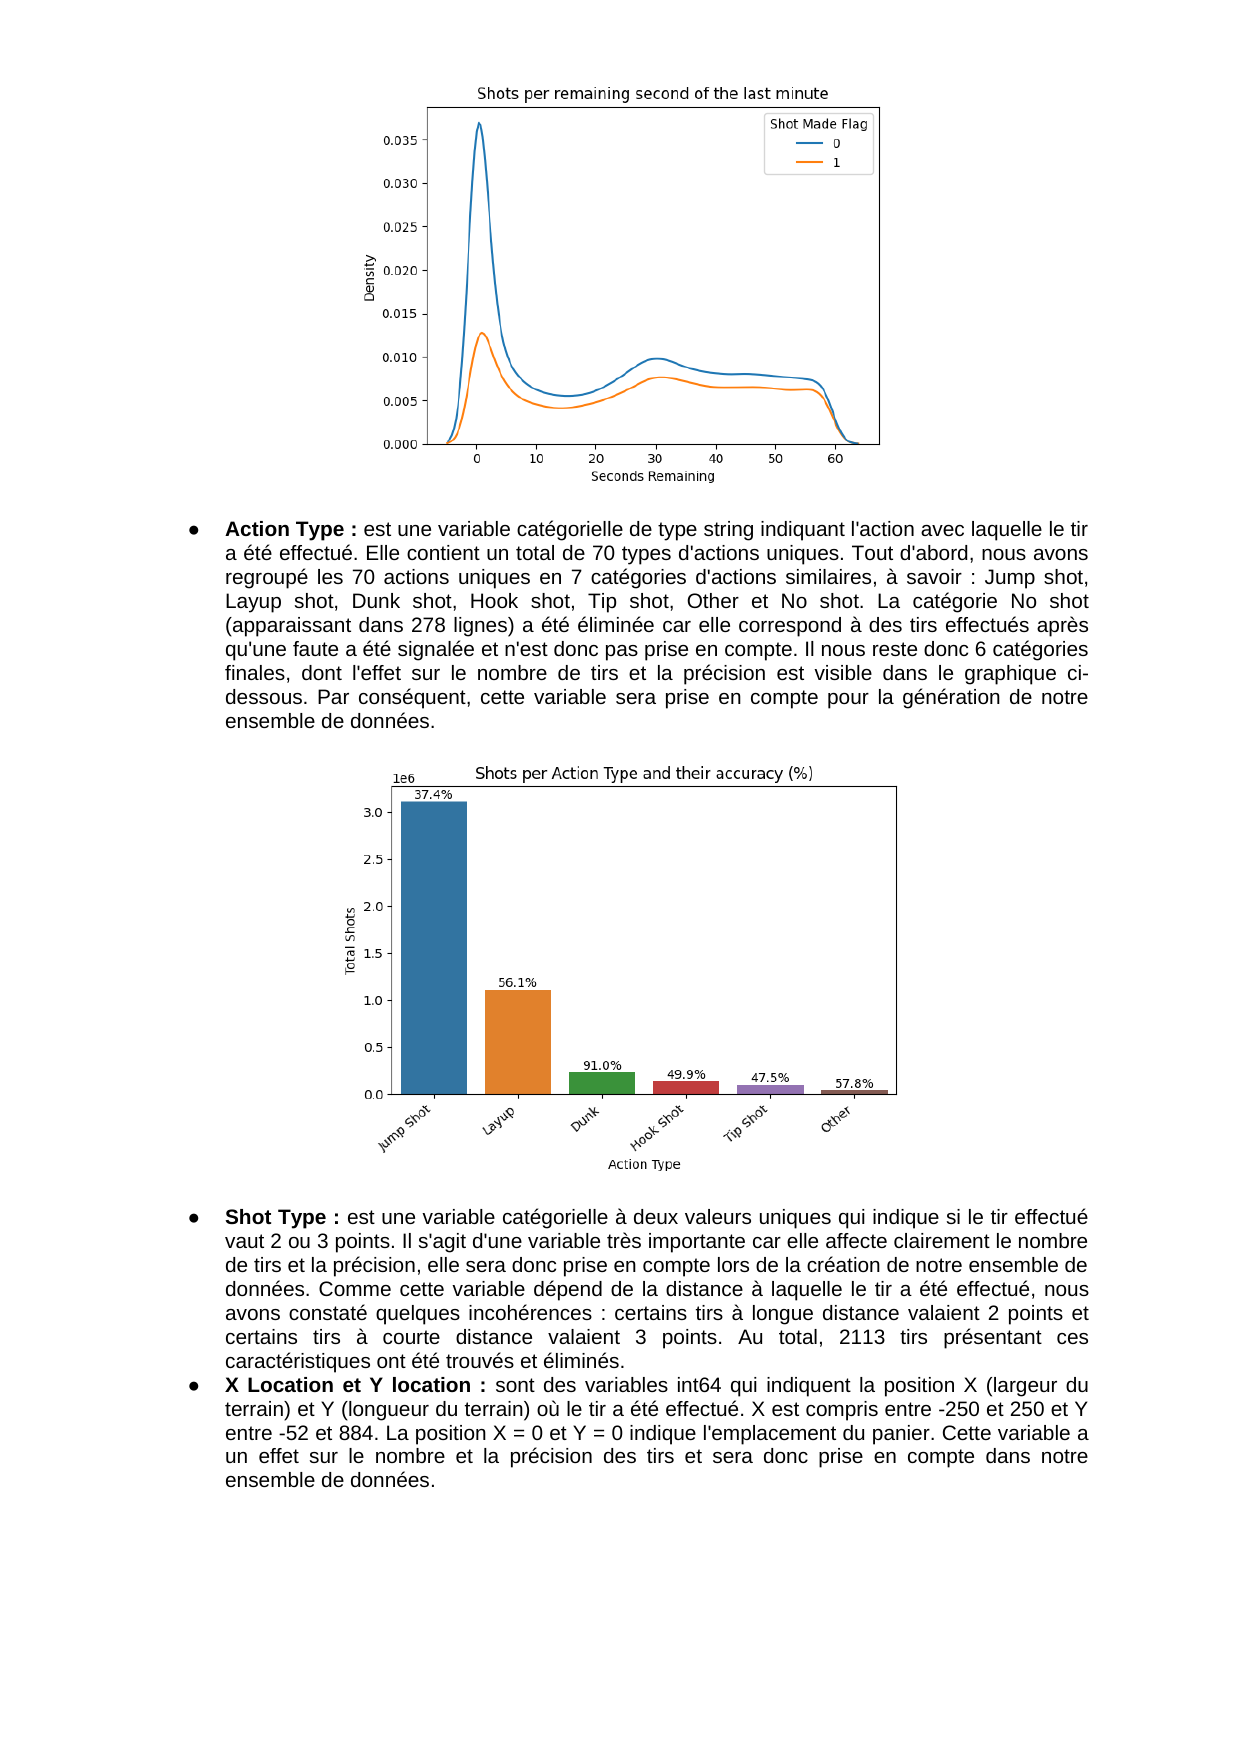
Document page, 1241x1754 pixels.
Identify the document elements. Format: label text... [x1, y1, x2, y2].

picture [336, 757, 904, 1180]
list X Location et Y location : sont des variables int64 qui indiquent la position X (largeur du terrain) et Y (longueur du terrain) où le tir a été effectué. X est compris entre -250 et 250 et Y entre -52 et 884. La position X = 0 et Y = 0 indique l'emplacement du panier. Cette variable a un effet sur le nombre et la précision des tirs et sera donc prise en compte dans notre ensemble de données. [187, 1372, 1090, 1492]
list Shot Type : est une variable catégorielle à deux valeurs uniques qui indique si le tir effectué vaut 2 ou 3 points. Il s'agit d'une variable très importante car elle affecte clairement le nombre de tirs et la précision, elle sera donc prise en compte lors de la création de notre ensemble de données. Comme cette variable dépend de la distance à laquelle le tir a été effectué, nous avons constaté quelques incohérences : certains tirs à longue distance valaient 2 points et certains tirs à courte distance valaient 3 points. Au total, 2113 tirs présentant ces caractéristiques ont été trouvés et éliminés. [187, 1205, 1090, 1372]
picture [354, 77, 887, 492]
list Action Type : est une variable catégorielle de type string indiquant l'action avec laquelle le tir a été effectué. Elle contient un total de 70 types d'actions uniques. Tout d'abord, nous avons regroupé les 70 actions uniques en 7 catégories d'actions similaires, à savoir : Jump shot, Layup shot, Dunk shot, Hook shot, Tip shot, Other et No shot. La catégorie No shot (apparaissant dans 278 lignes) a été éliminée car elle correspond à des tirs effectués après qu'une faute a été signalée et n'est donc pas prise en compte. Il nous reste donc 6 catégories finales, dont l'effet sur le nombre de tirs et la précision est visible dans le graphique ci-dessous. Par conséquent, cette variable sera prise en compte pour la génération de notre ensemble de données. [187, 517, 1090, 733]
